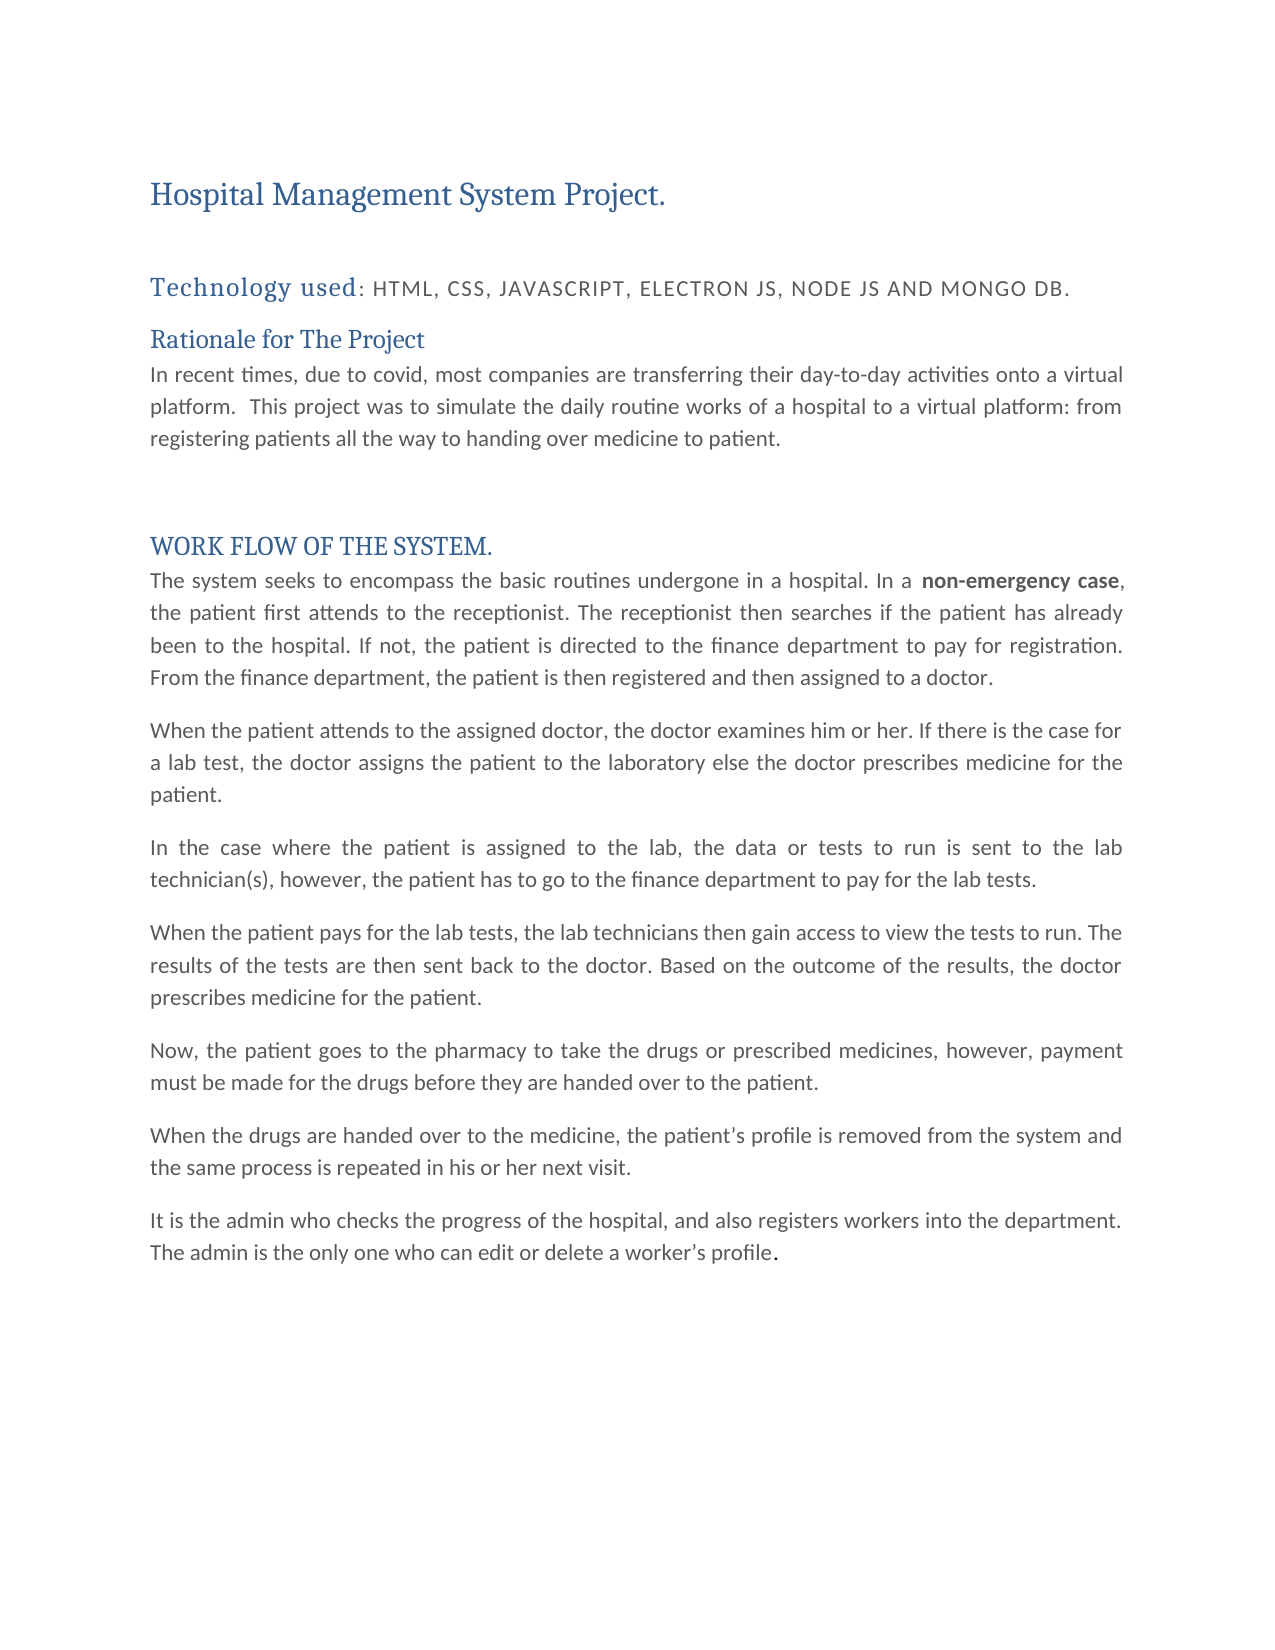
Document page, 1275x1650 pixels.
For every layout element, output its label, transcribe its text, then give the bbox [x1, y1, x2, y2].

text In recent times, due to covid, most companies are transferring their day-to-day activities onto a virtual platform. This project was to simulate the daily routine works of a hospital to a virtual platform: from registering patients all the way to handing over medicine to patient. [150, 360, 1125, 453]
text When the patient pays for the lab tests, the lab technicians then gain access to view the tests to run. The results of the tests are then sent back to the doctor. Based on the outcome of the results, the doctor prescribes medicine for the patient. [150, 918, 1125, 1011]
subtitle Hospital Management System Project. [150, 175, 1125, 213]
subtitle Rationale for The Project [150, 324, 1125, 356]
text In the case where the patient is assigned to the lab, the data or tests to run is sent to the lab technician(s), however, the patient has to go to the finance department to pay for the lab tests. [150, 833, 1125, 893]
subtitle Technology used: HTML, CSS, JAVASCRIPT, ELECTRON JS, NODE JS AND MONGO DB. [150, 272, 1125, 303]
text Now, the patient goes to the pharmacy to take the drugs or prescribed medicines, however, payment must be made for the drugs before they are handed over to the patient. [150, 1036, 1125, 1096]
subtitle WORK FLOW OF THE SYSTEM. [150, 531, 1125, 562]
text It is the admin who checks the progress of the hospital, and also registers workers into the department. The admin is the only one who can edit or delete a worker’s profile. [150, 1206, 1125, 1267]
text When the patient attends to the assigned doctor, the doctor examines him or her. If there is the case for a lab test, the doctor assigns the patient to the laboratory else the doctor prescribes medicine for the patient. [150, 716, 1125, 808]
text The system seeks to encompass the basic routines undergone in a hospital. In a non-emergency case, the patient first attends to the receptionist. The receptionist then searches if the patient has already been to the hospital. If not, the patient is directed to the finance department to pay for registration. From the finance department, the patient is then registered and then assigned to a doctor. [150, 566, 1125, 691]
text When the drugs are handed over to the medicine, the patient’s profile is removed from the system and the same process is repeated in his or her next visit. [150, 1121, 1125, 1181]
